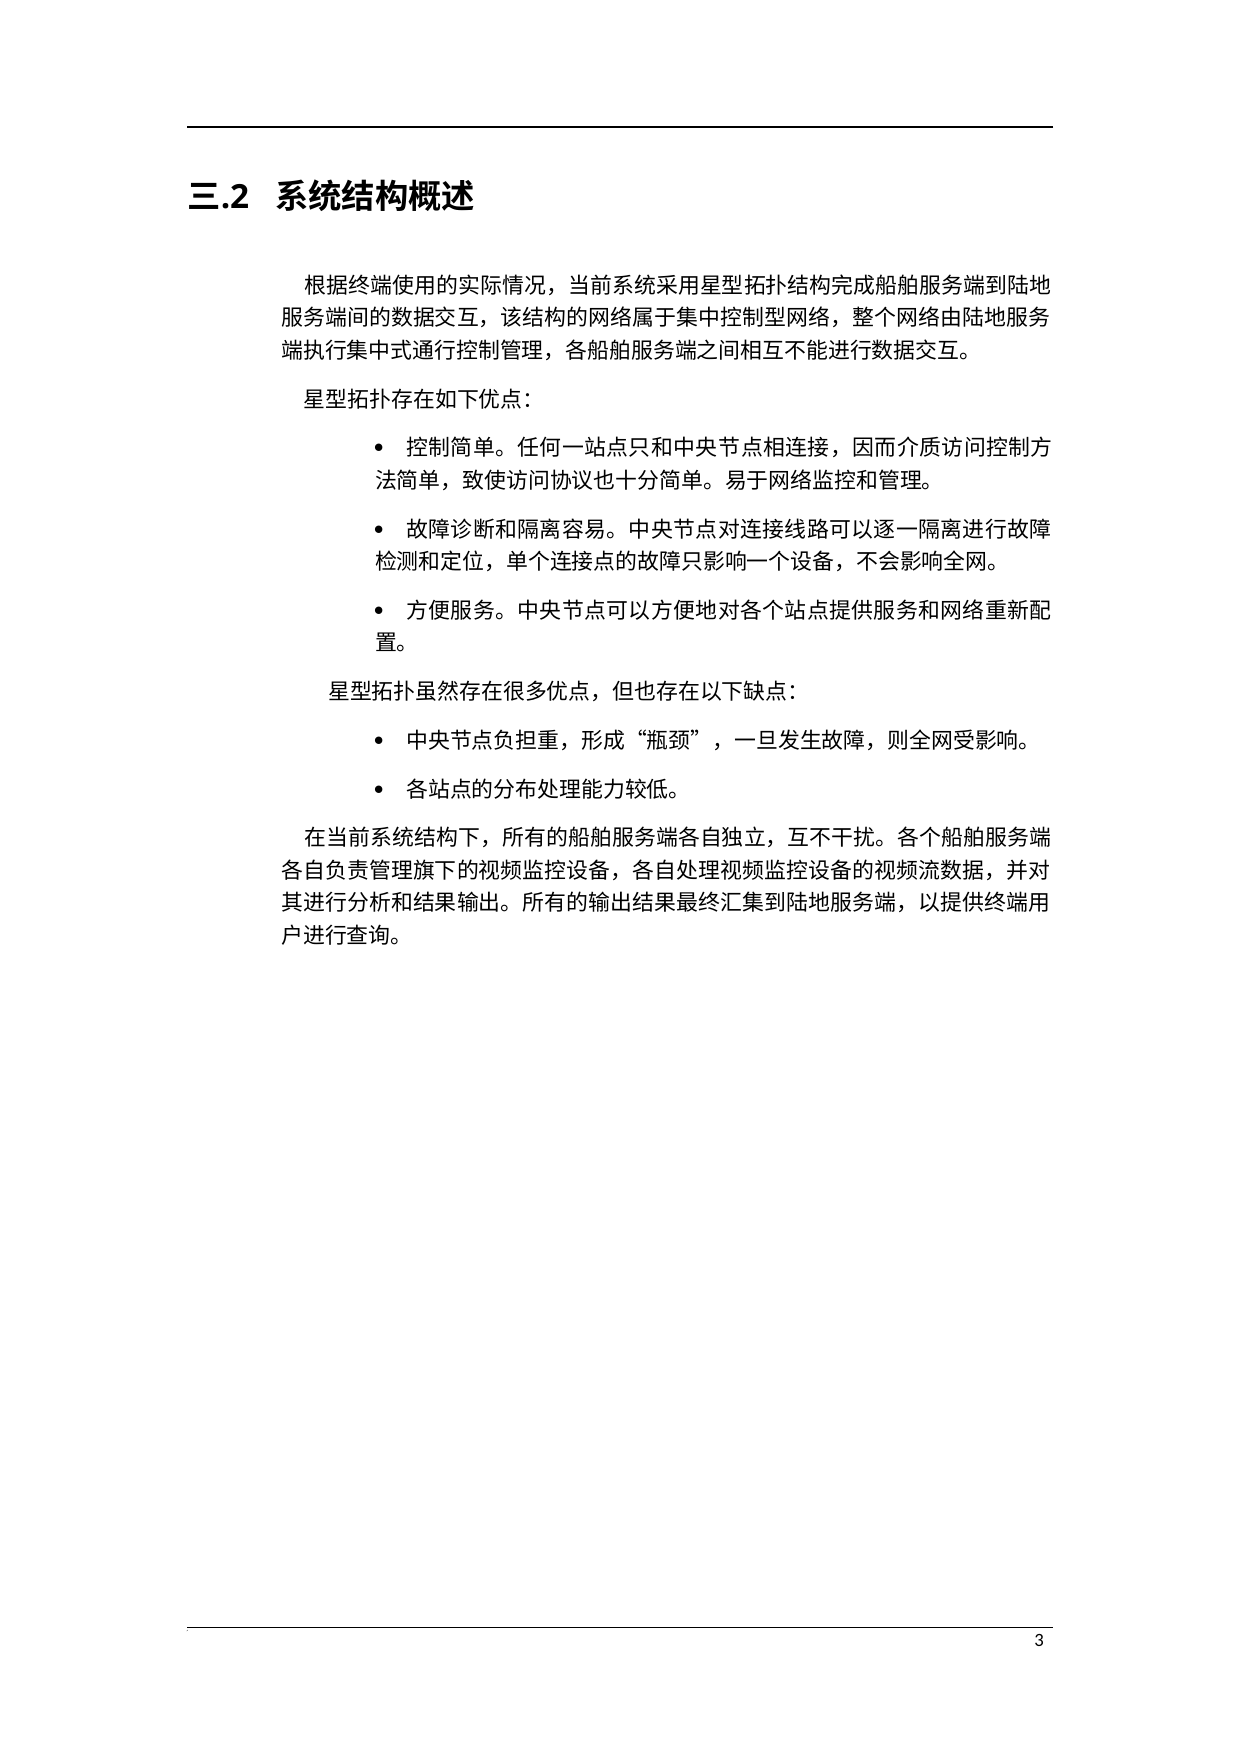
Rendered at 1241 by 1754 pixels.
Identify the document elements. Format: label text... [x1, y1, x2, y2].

text 根据终端使用的实际情况，当前系统采用星型拓扑结构完成船舶服务端到陆地服务端间的数据交互，该结构的网络属于集中控制型网络，整个网络由陆地服务端执行集中式通行控制管理，各船舶服务端之间相互不能进行数据交互。 [281, 267, 1053, 365]
list 方便服务。中央节点可以方便地对各个站点提供服务和网络重新配置。 [375, 592, 1053, 657]
text 星型拓扑存在如下优点： [281, 381, 1053, 414]
list 故障诊断和隔离容易。中央节点对连接线路可以逐一隔离进行故障检测和定位，单个连接点的故障只影响一个设备，不会影响全网。 [375, 511, 1053, 576]
list 各站点的分布处理能力较低。 [375, 771, 1053, 804]
text 在当前系统结构下，所有的船舶服务端各自独立，互不干扰。各个船舶服务端各自负责管理旗下的视频监控设备，各自处理视频监控设备的视频流数据，并对其进行分析和结果输出。所有的输出结果最终汇集到陆地服务端，以提供终端用户进行查询。 [281, 820, 1053, 950]
text 星型拓扑虽然存在很多优点，但也存在以下缺点： [281, 674, 1053, 706]
list 控制简单。任何一站点只和中央节点相连接，因而介质访问控制方 法简单，致使访问协议也十分简单。易于网络监控和管理。 [375, 430, 1053, 495]
list 中央节点负担重，形成“瓶颈”，一旦发生故障，则全网受影响。 [375, 722, 1053, 755]
subtitle 系统结构概述 [187, 162, 1053, 227]
